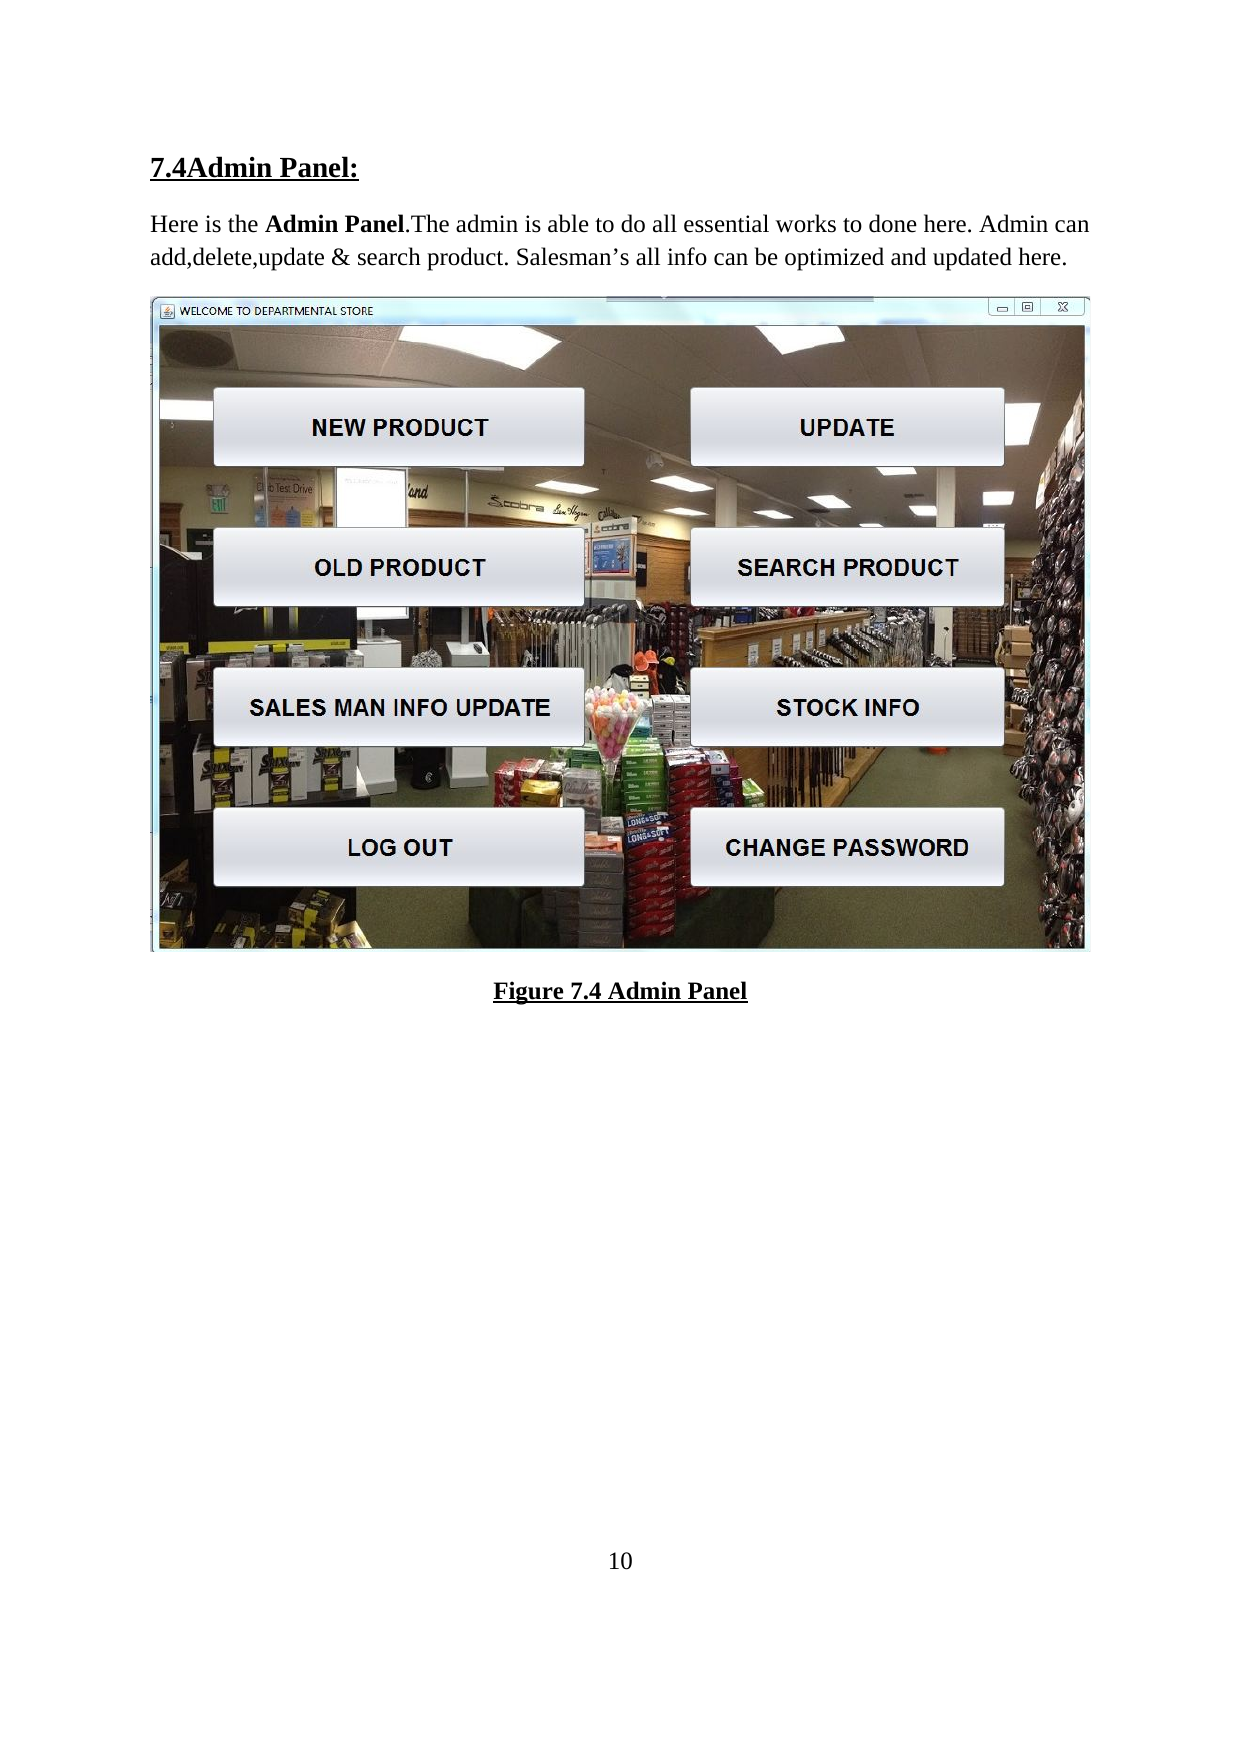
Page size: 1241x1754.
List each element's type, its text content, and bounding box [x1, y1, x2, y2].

picture [150, 296, 1091, 952]
text 10 [150, 1546, 1090, 1575]
text 7.4Admin Panel: [150, 150, 1090, 183]
text Figure 7.4 Admin Panel [150, 976, 1090, 1005]
text Here is the Admin Panel.The admin is able to do all essential works to done here. Admin can add,delete,update & search product. Salesman’s all info can be optimized and updated here. [150, 209, 1090, 271]
